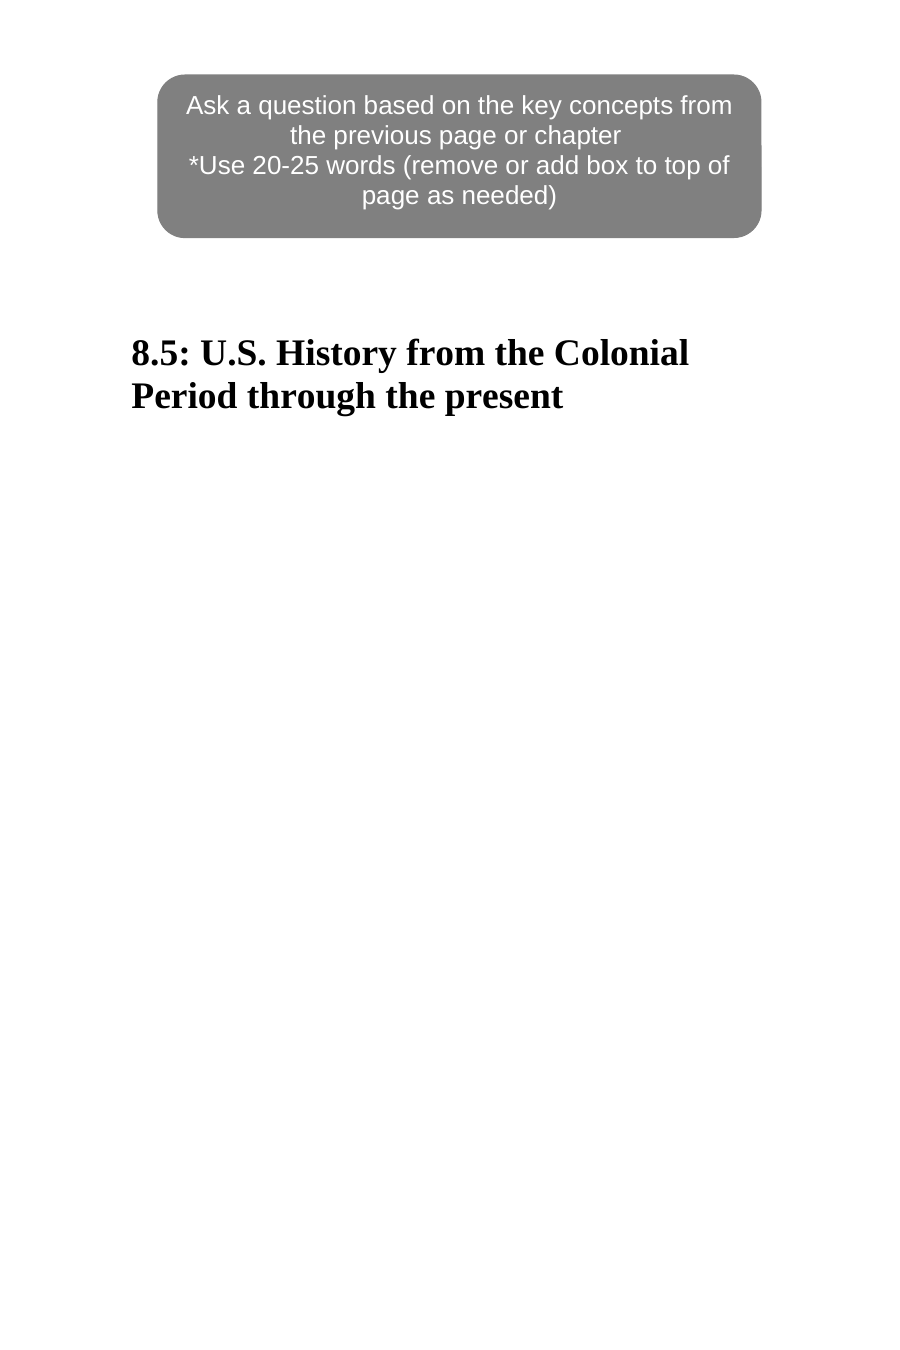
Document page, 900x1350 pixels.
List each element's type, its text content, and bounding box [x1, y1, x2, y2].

subtitle 8.5: U.S. History from the Colonial Period through the present [131, 331, 787, 417]
